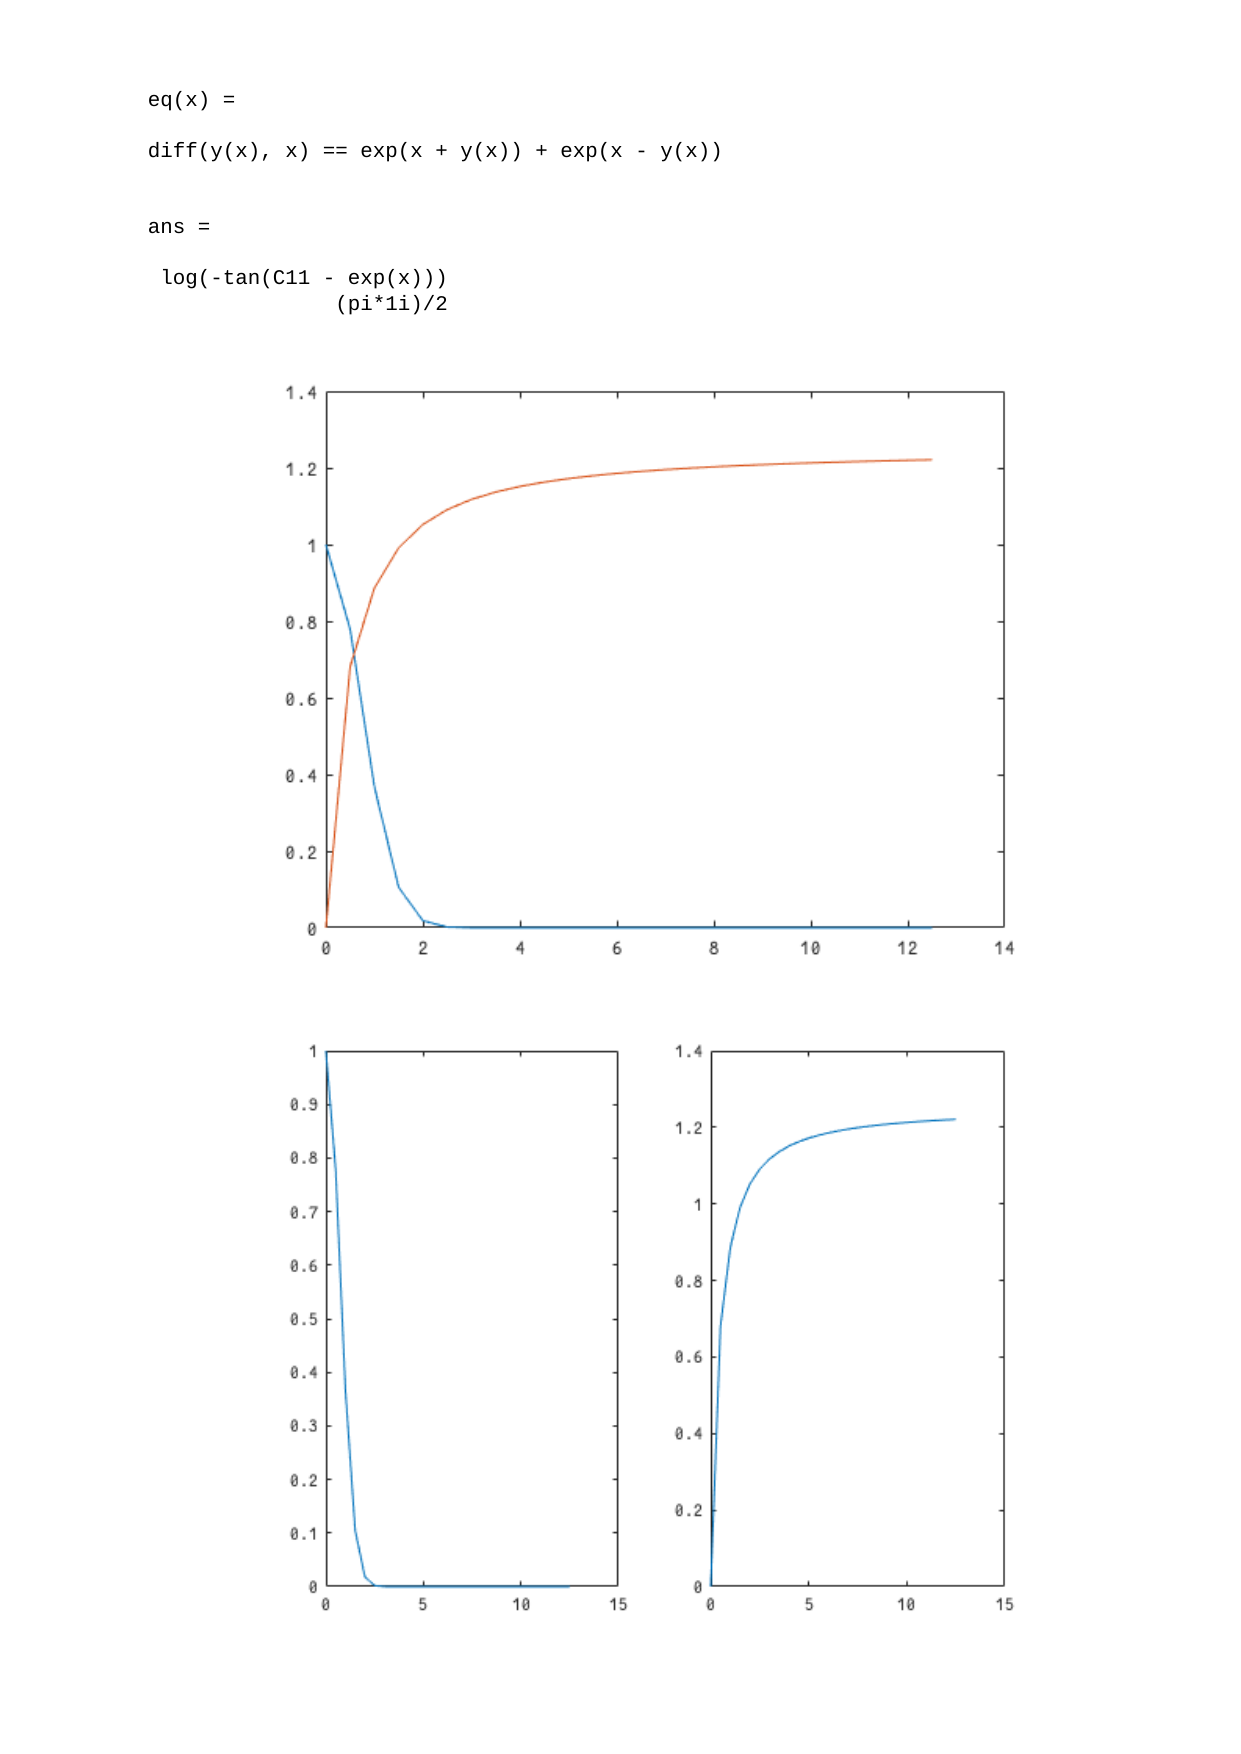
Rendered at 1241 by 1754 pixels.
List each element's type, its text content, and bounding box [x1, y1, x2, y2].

text eq(x) = [148, 88, 1152, 112]
text (pi*1i)/2 [148, 293, 1152, 316]
picture [212, 1001, 1088, 1659]
text diff(y(x), x) == exp(x + y(x)) + exp(x - y(x)) [148, 139, 1152, 163]
text ans = [148, 216, 1152, 240]
text log(-tan(C11 - exp(x))) [148, 267, 1152, 291]
picture [212, 343, 1088, 1000]
